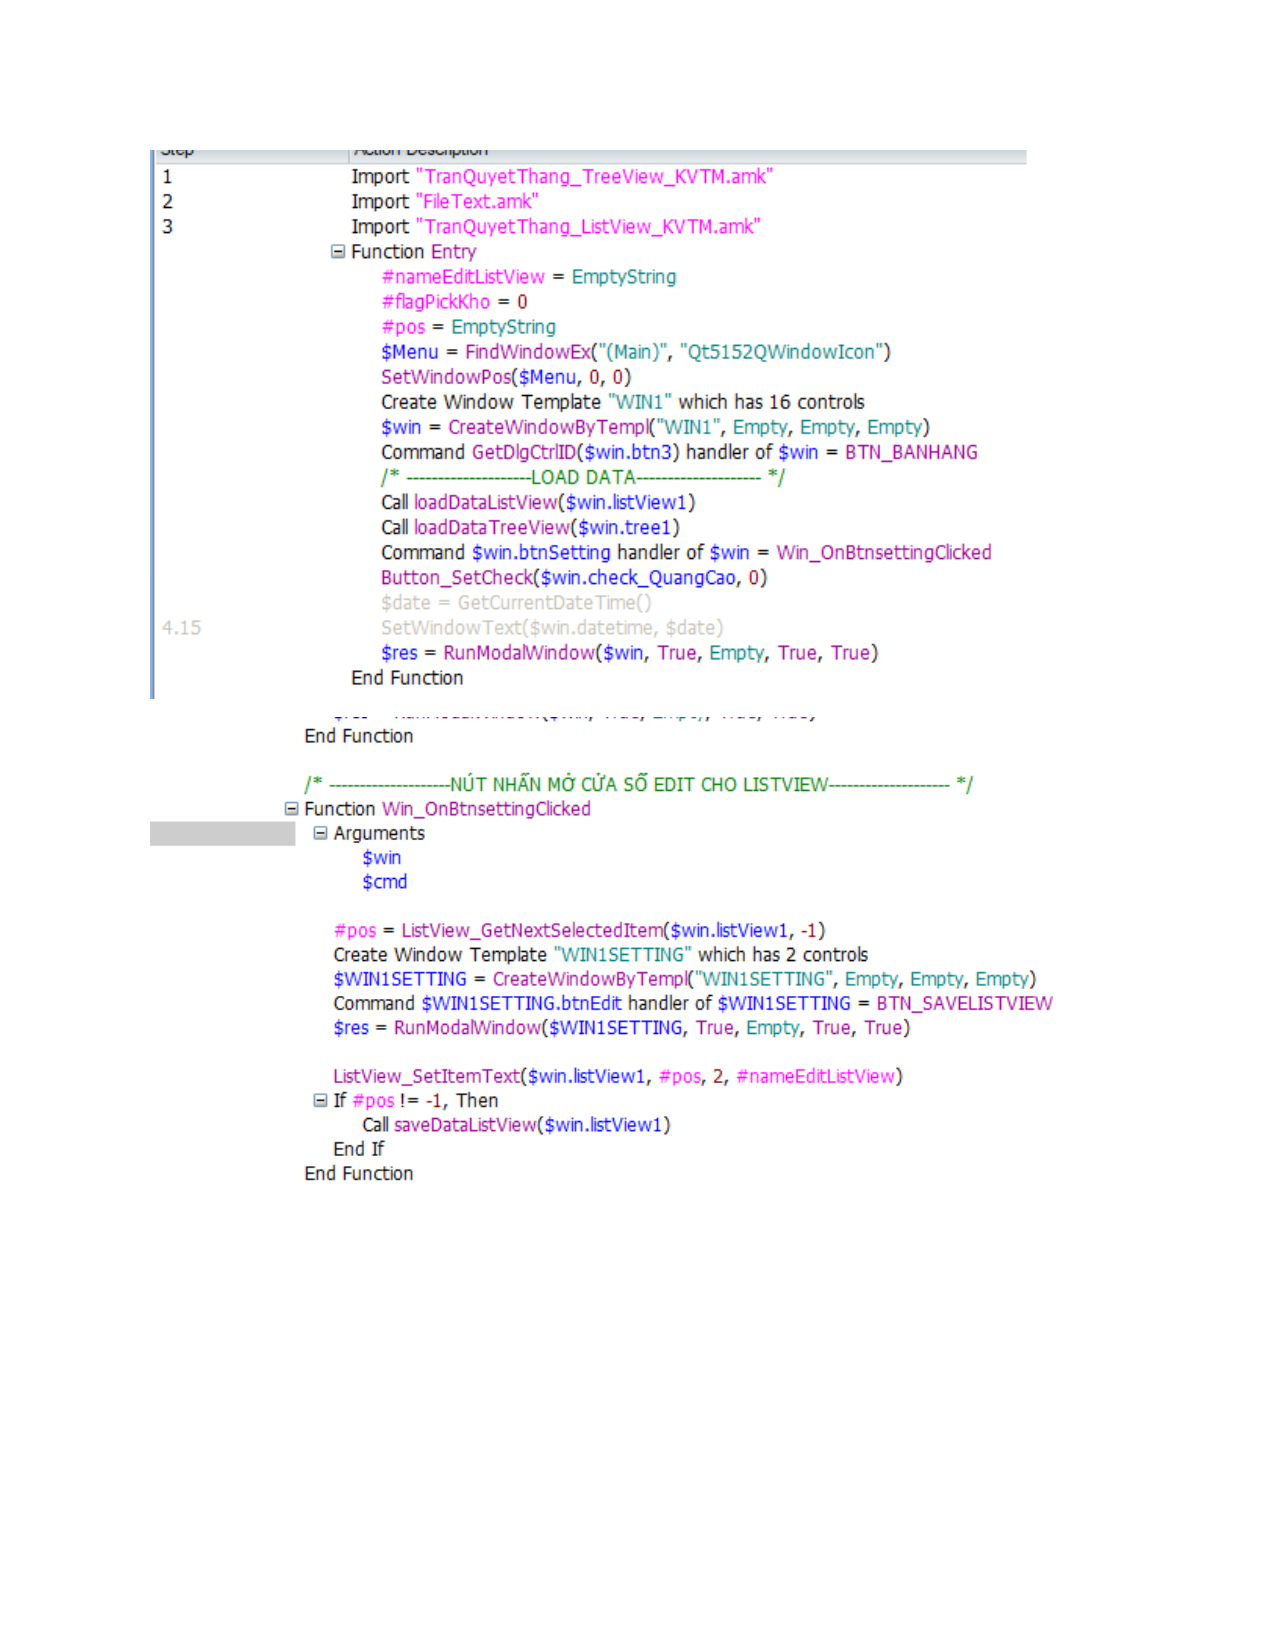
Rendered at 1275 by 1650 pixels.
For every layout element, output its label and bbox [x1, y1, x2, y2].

picture [150, 717, 1125, 1197]
picture [150, 150, 1027, 699]
